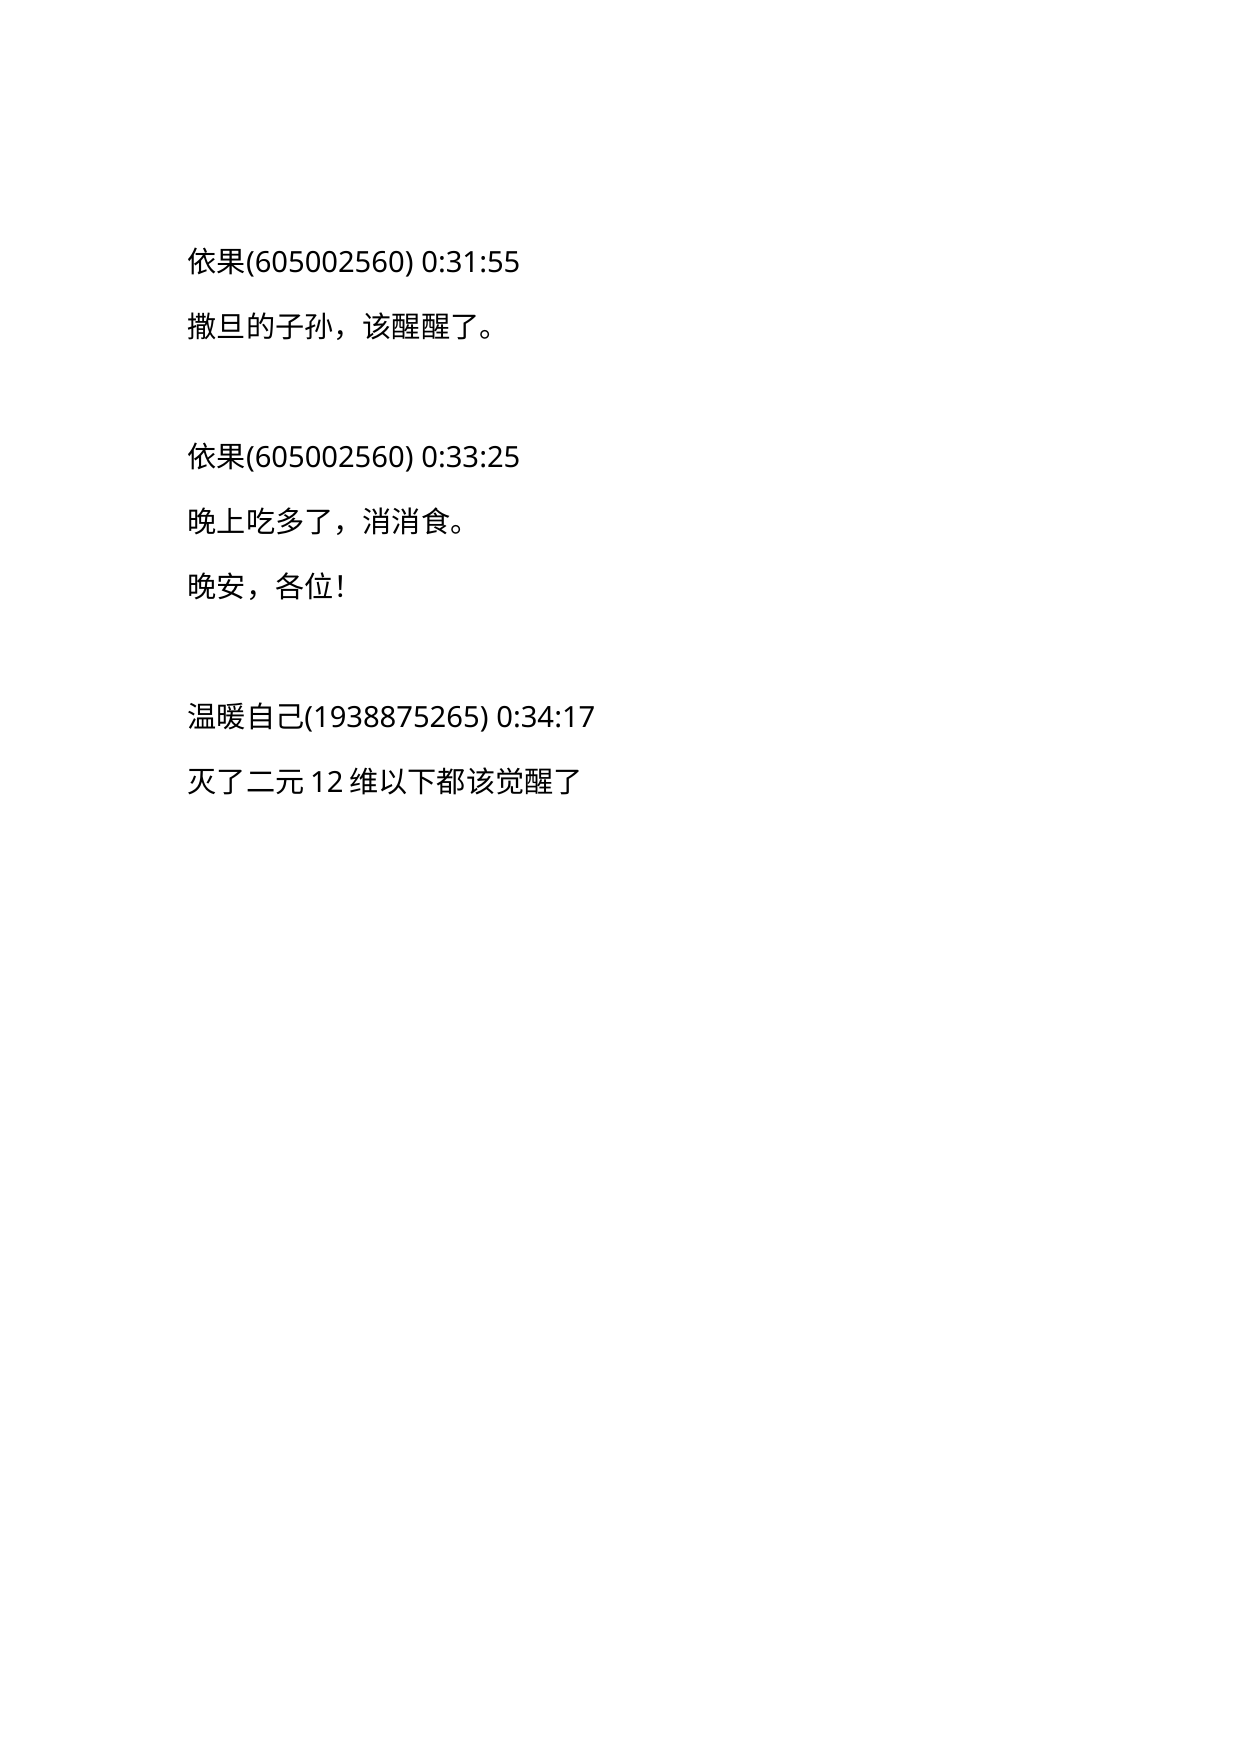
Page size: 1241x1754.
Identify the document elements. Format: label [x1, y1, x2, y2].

text [187, 162, 1053, 812]
